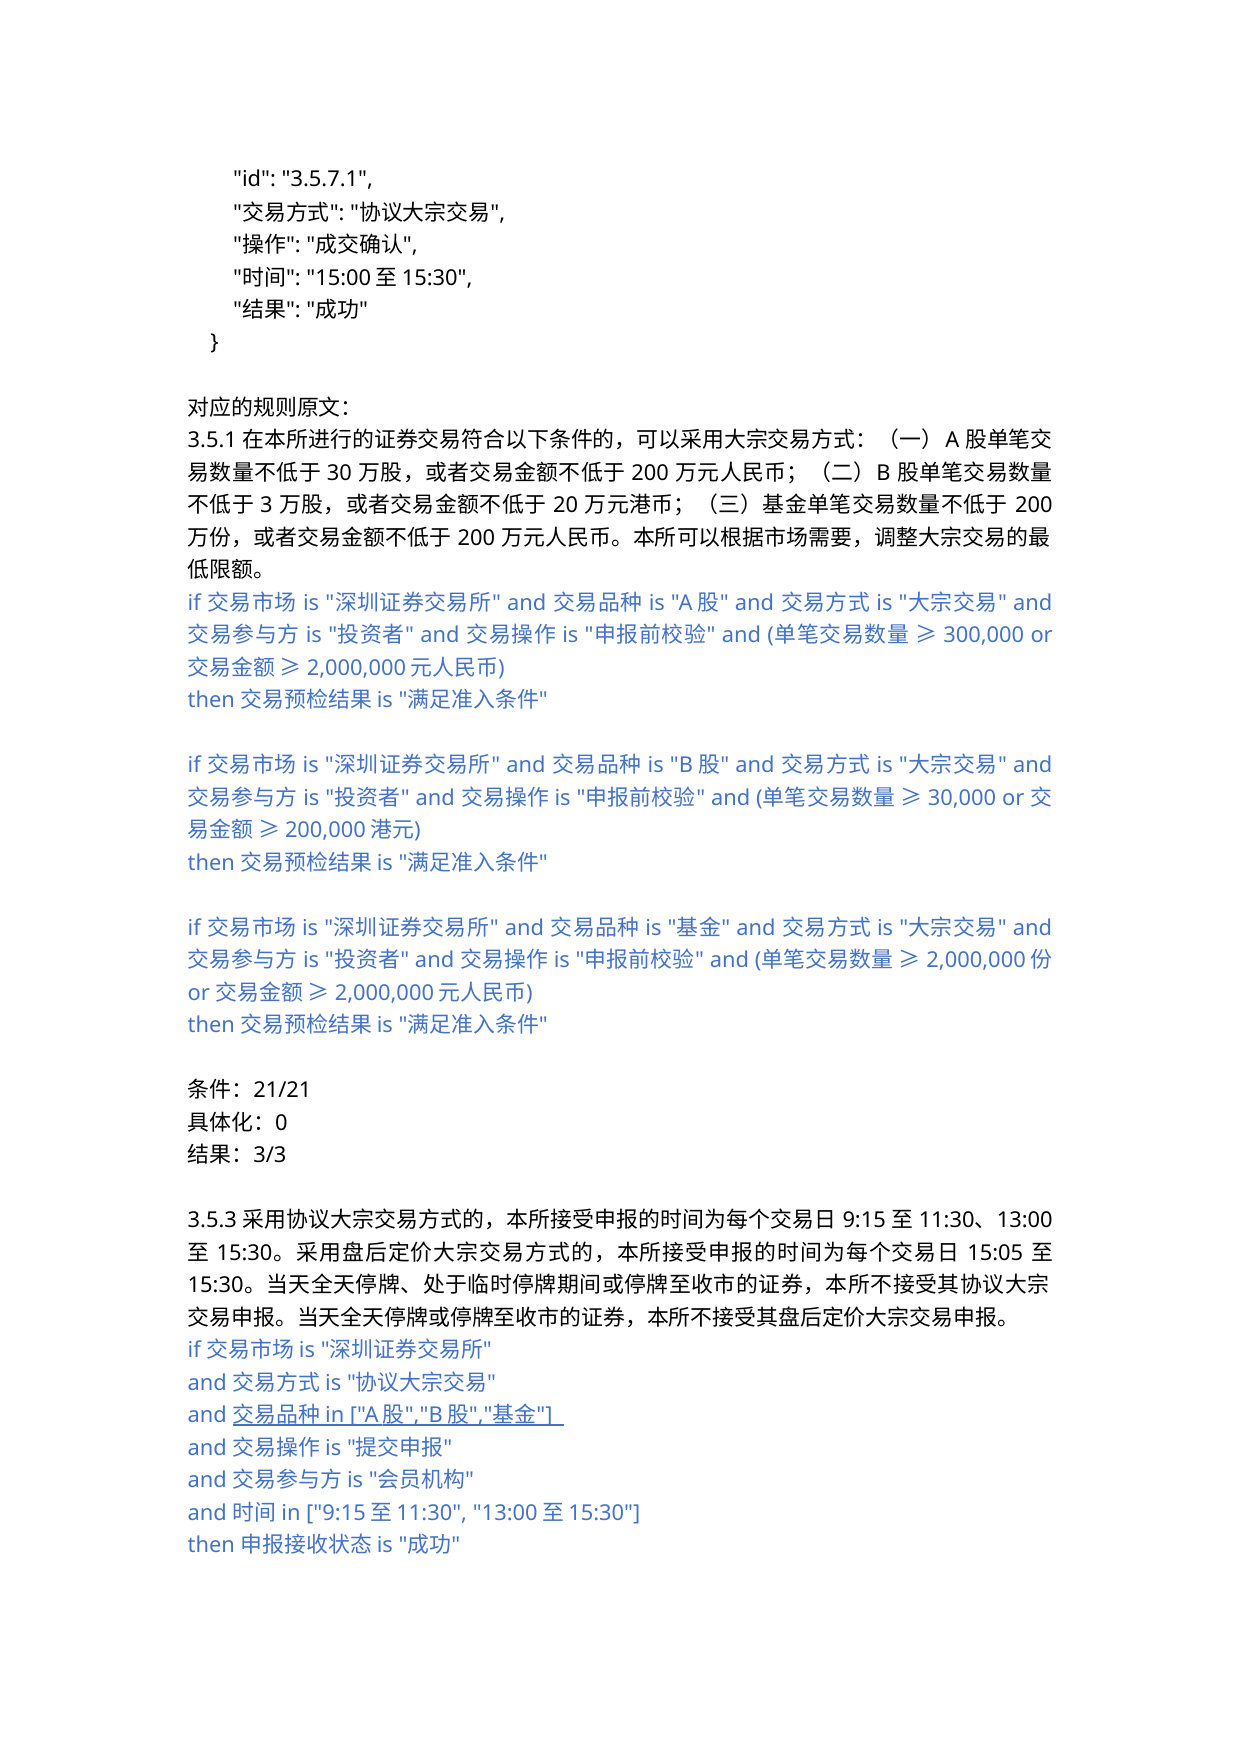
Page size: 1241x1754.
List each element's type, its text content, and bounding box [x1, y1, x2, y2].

text 3.5.3 采用协议大宗交易方式的，本所接受申报的时间为每个交易日 9:15 至 11:30、13:00 至 15:30。采用盘后定价大宗交易方式的，本所接受申报的时间为每个交易日 15:05 至 15:30。当天全天停牌、处于临时停牌期间或停牌至收市的证券，本所不接受其协议大宗交易申报。当天全天停牌或停牌至收市的证券，本所不接受其盘后定价大宗交易申报。 [187, 1202, 1053, 1332]
text and 时间 in ["9:15至11:30", "13:00至15:30"] [187, 1494, 1053, 1527]
text and 交易参与方 is "会员机构" [187, 1462, 1053, 1494]
text 条件：21/21 [187, 1072, 1053, 1104]
text and 交易方式 is "协议大宗交易" [187, 1364, 1053, 1397]
text 3.5.1 在本所进行的证券交易符合以下条件的，可以采用大宗交易方式：（一）A 股单笔交易数量不低于 30 万股，或者交易金额不低于 200 万元人民币；（二）B 股单笔交易数量不低于 3 万股，或者交易金额不低于 20 万元港币；（三）基金单笔交易数量不低于 200 万份，或者交易金额不低于 200 万元人民币。本所可以根据市场需要，调整大宗交易的最低限额。 [187, 422, 1053, 584]
text then 交易预检结果 is "满足准入条件" [187, 682, 1053, 714]
text if 交易市场 is "深圳证券交易所" and 交易品种 is "B股" and 交易方式 is "大宗交易" and 交易参与方 is "投资者" and 交易操作 is "申报前校验" and (单笔交易数量 ≥ 30,000 or 交易金额 ≥ 200,000港元) [187, 747, 1053, 844]
text if 交易市场 is "深圳证券交易所" [187, 1332, 1053, 1364]
text and 交易操作 is "提交申报" [187, 1429, 1053, 1462]
text } [187, 324, 1053, 357]
text and 交易品种 in ["A股","B股","基金"] [187, 1397, 1053, 1429]
text if 交易市场 is "深圳证券交易所" and 交易品种 is "基金" and 交易方式 is "大宗交易" and 交易参与方 is "投资者" and 交易操作 is "申报前校验" and (单笔交易数量 ≥ 2,000,000份 or 交易金额 ≥ 2,000,000元人民币) [187, 909, 1053, 1007]
text 结果：3/3 [187, 1137, 1053, 1169]
text if 交易市场 is "深圳证券交易所" and 交易品种 is "A股" and 交易方式 is "大宗交易" and 交易参与方 is "投资者" and 交易操作 is "申报前校验" and (单笔交易数量 ≥ 300,000 or 交易金额 ≥ 2,000,000元人民币) [187, 584, 1053, 682]
text then 交易预检结果 is "满足准入条件" [187, 844, 1053, 877]
text 对应的规则原文： [187, 389, 1053, 422]
text "时间": "15:00至15:30", [187, 259, 1053, 292]
text "结果": "成功" [187, 292, 1053, 324]
text 具体化：0 [187, 1104, 1053, 1137]
text then 申报接收状态 is "成功" [187, 1527, 1053, 1559]
text then 交易预检结果 is "满足准入条件" [187, 1007, 1053, 1039]
text "交易方式": "协议大宗交易", [187, 194, 1053, 227]
text "操作": "成交确认", [187, 227, 1053, 259]
text "id": "3.5.7.1", [187, 162, 1053, 194]
